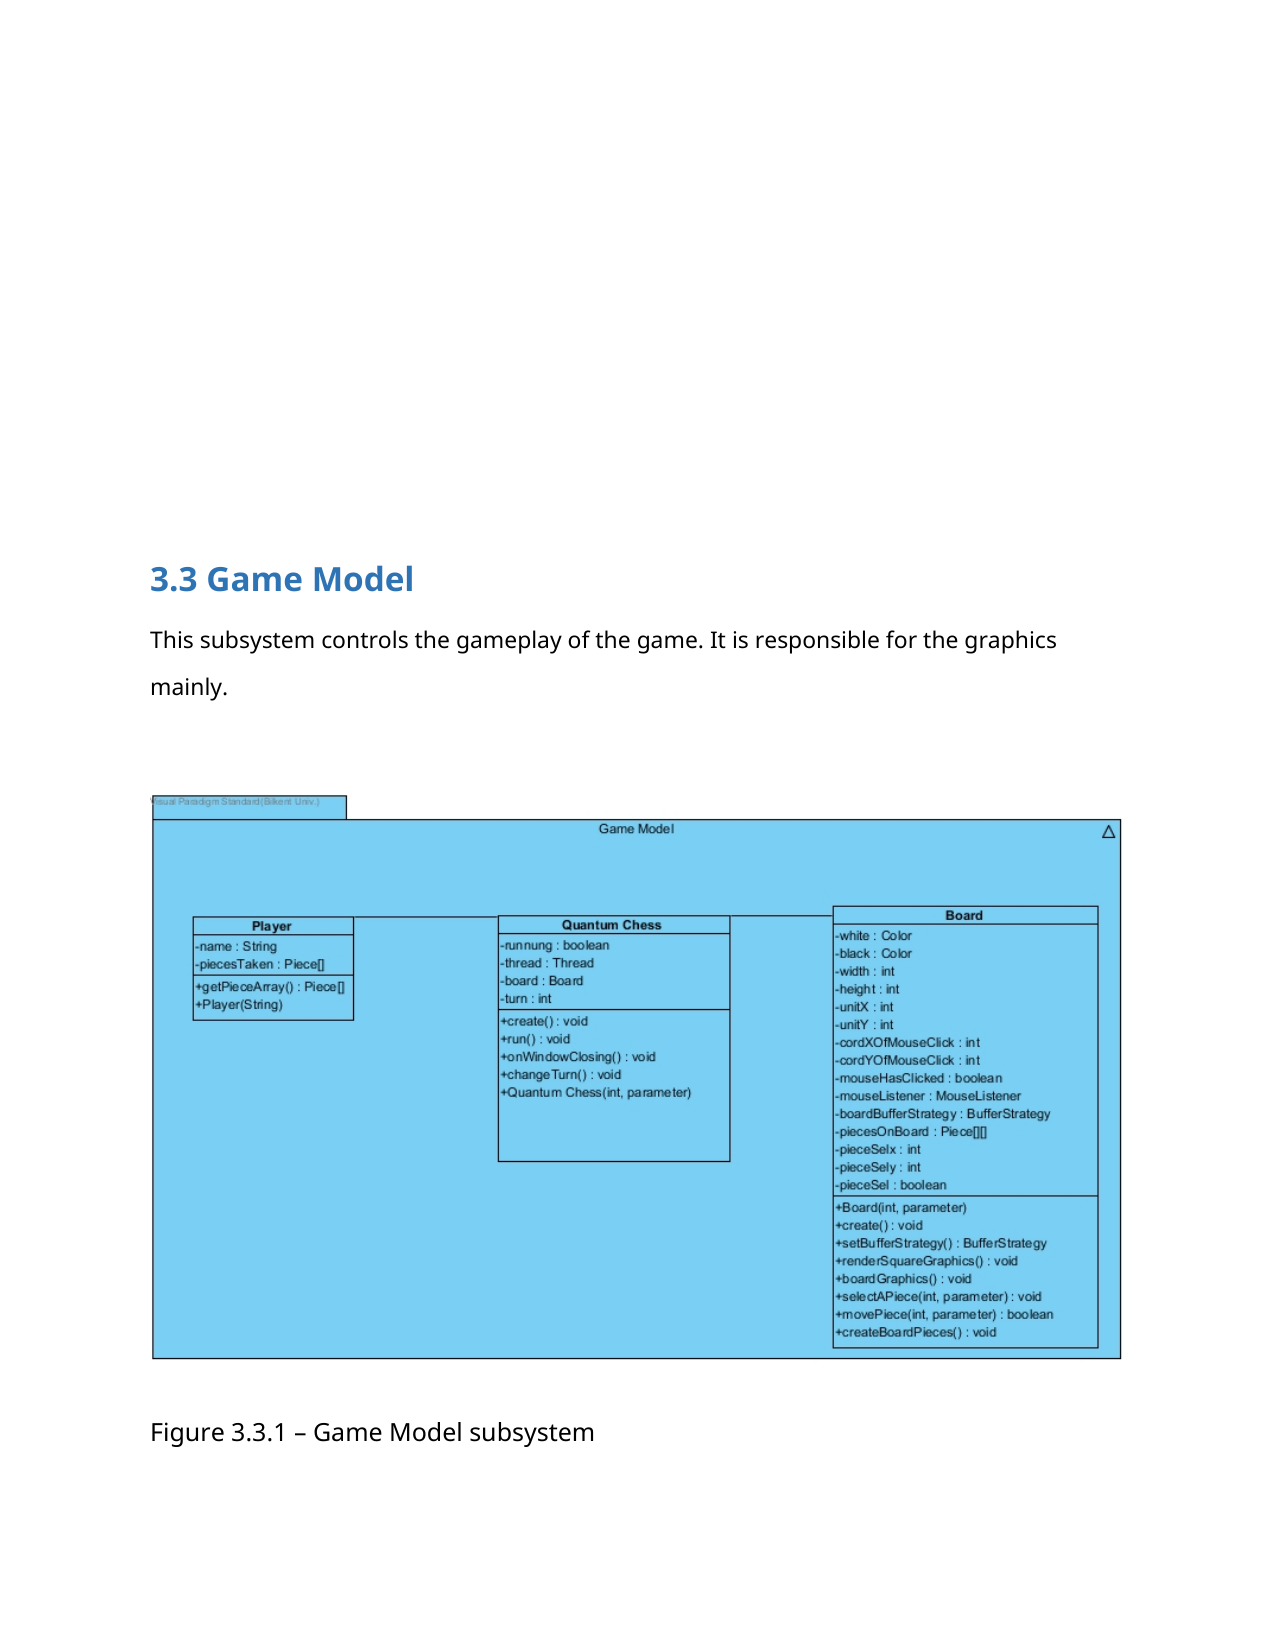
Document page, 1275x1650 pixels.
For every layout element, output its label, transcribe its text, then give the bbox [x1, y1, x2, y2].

text This subsystem controls the gameplay of the game. It is responsible for the graphics mainly. [150, 624, 1125, 702]
subtitle 3.3 Game Model [150, 556, 1125, 602]
picture [150, 793, 1125, 1364]
text Figure 3.3.1 – Game Model subsystem [150, 1364, 1125, 1448]
